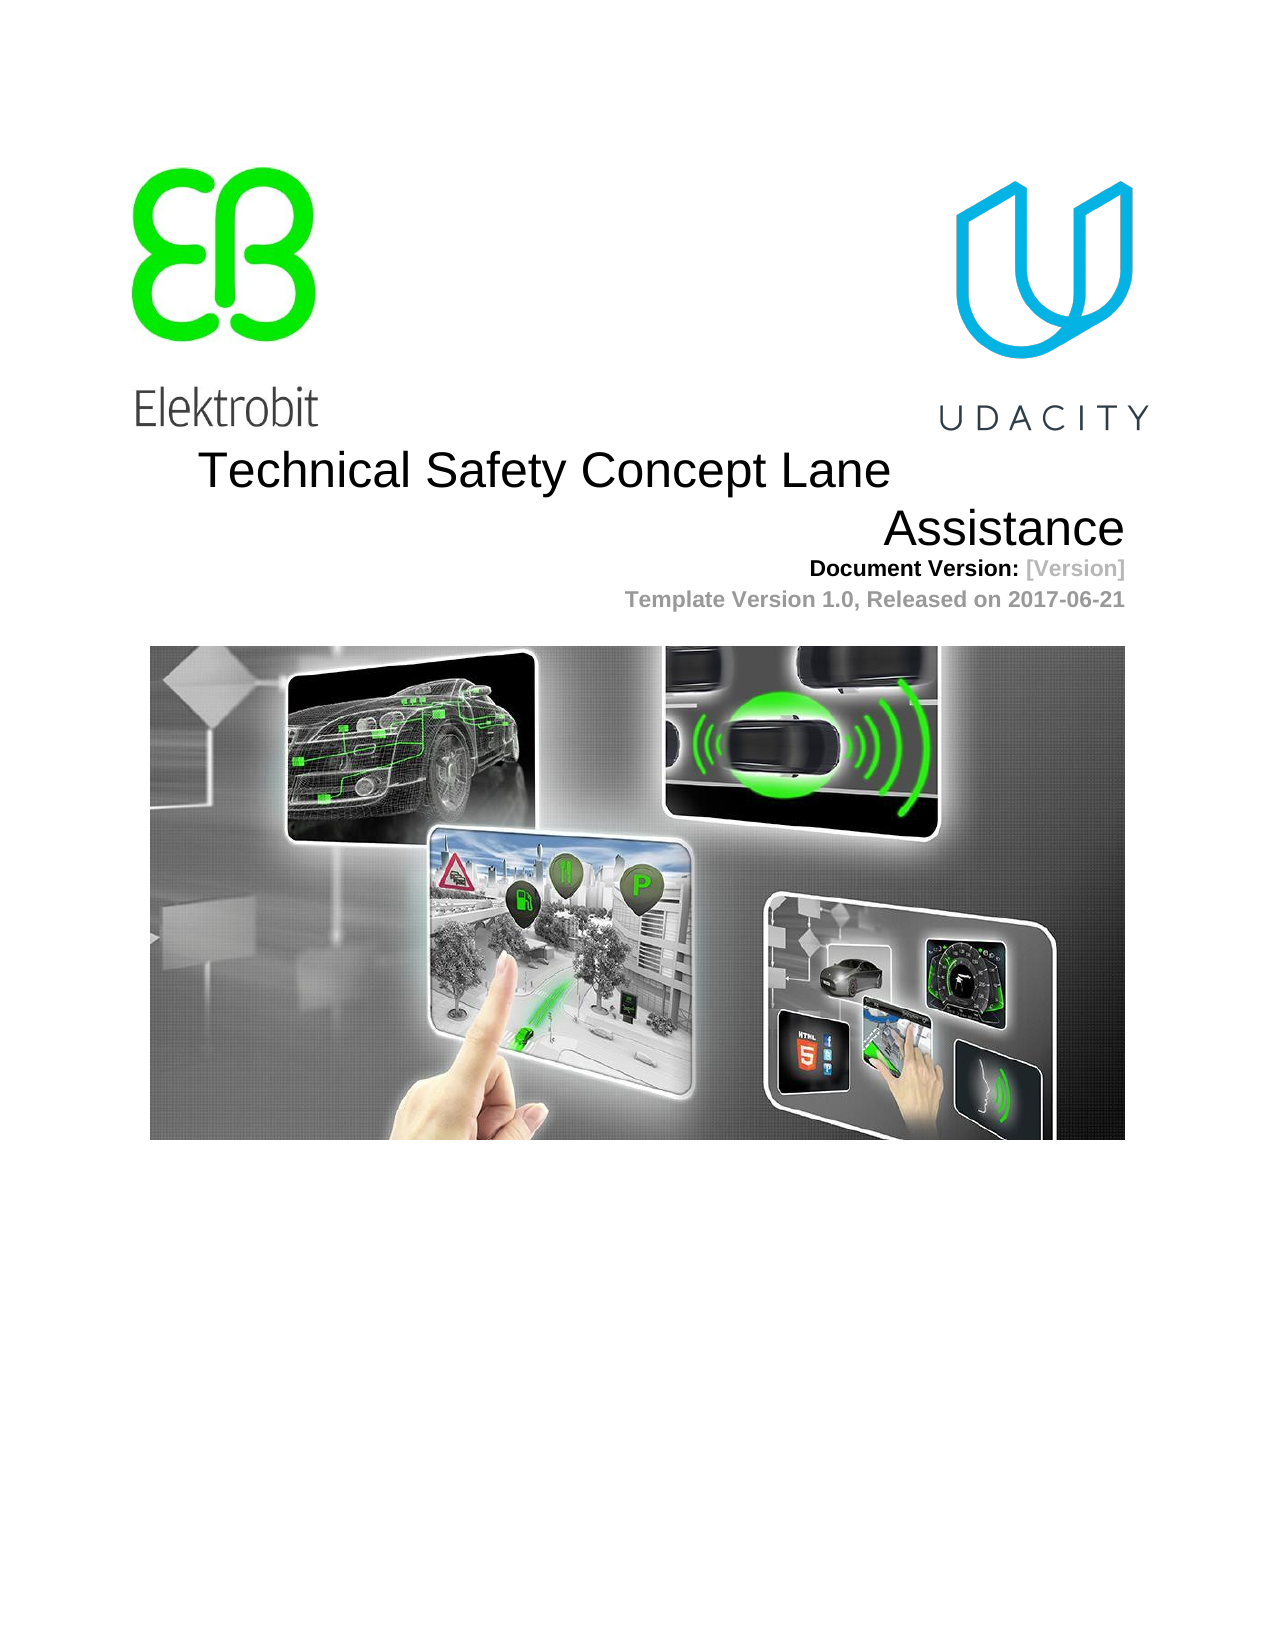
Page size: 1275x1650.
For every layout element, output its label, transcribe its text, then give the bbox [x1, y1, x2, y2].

picture [892, 150, 1188, 461]
picture [131, 167, 319, 427]
title Technical Safety Concept Lane Assistance [150, 440, 1125, 555]
text Document Version: [Version] [150, 555, 1125, 582]
text Template Version 1.0, Released on 2017-06-21 [150, 586, 1125, 612]
picture [150, 646, 1125, 1140]
